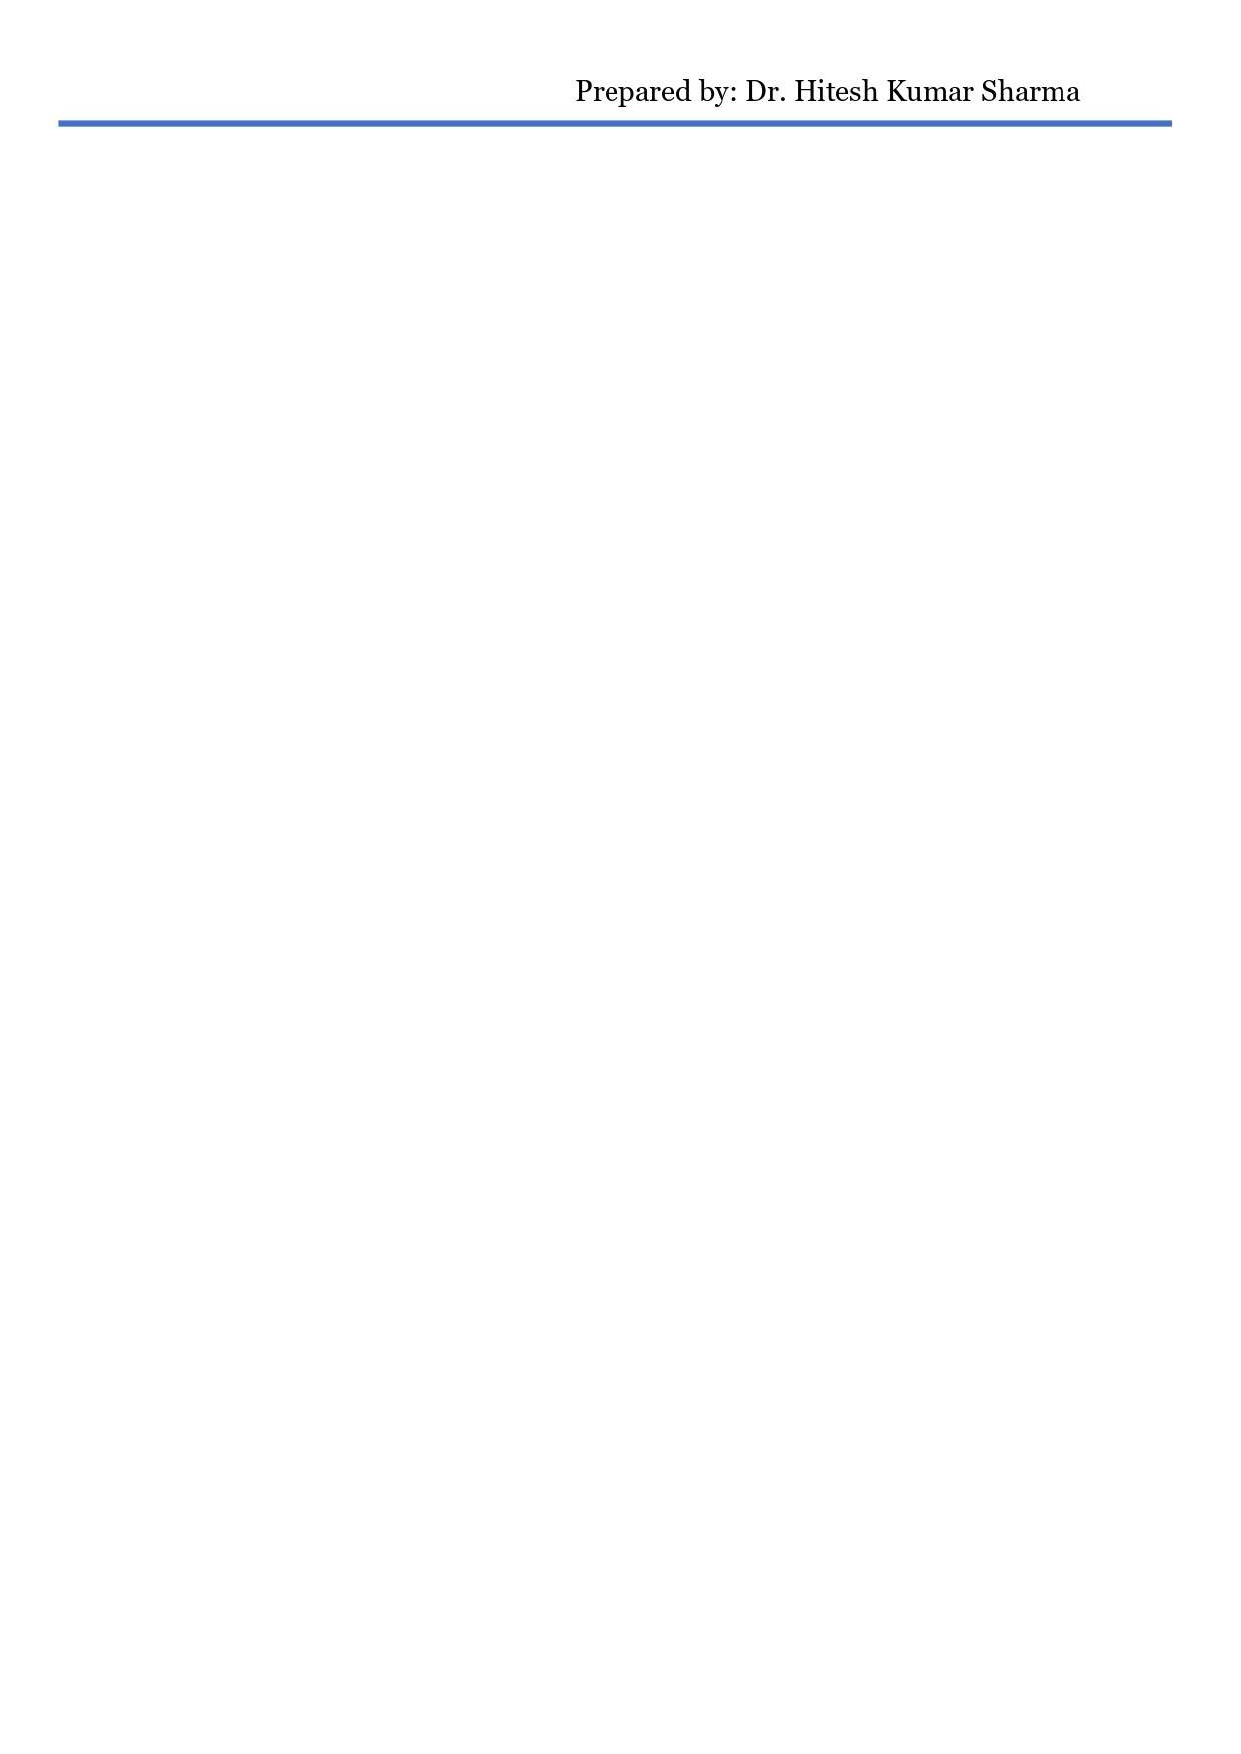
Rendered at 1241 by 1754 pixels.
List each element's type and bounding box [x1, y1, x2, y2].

picture [47, 72, 1174, 129]
